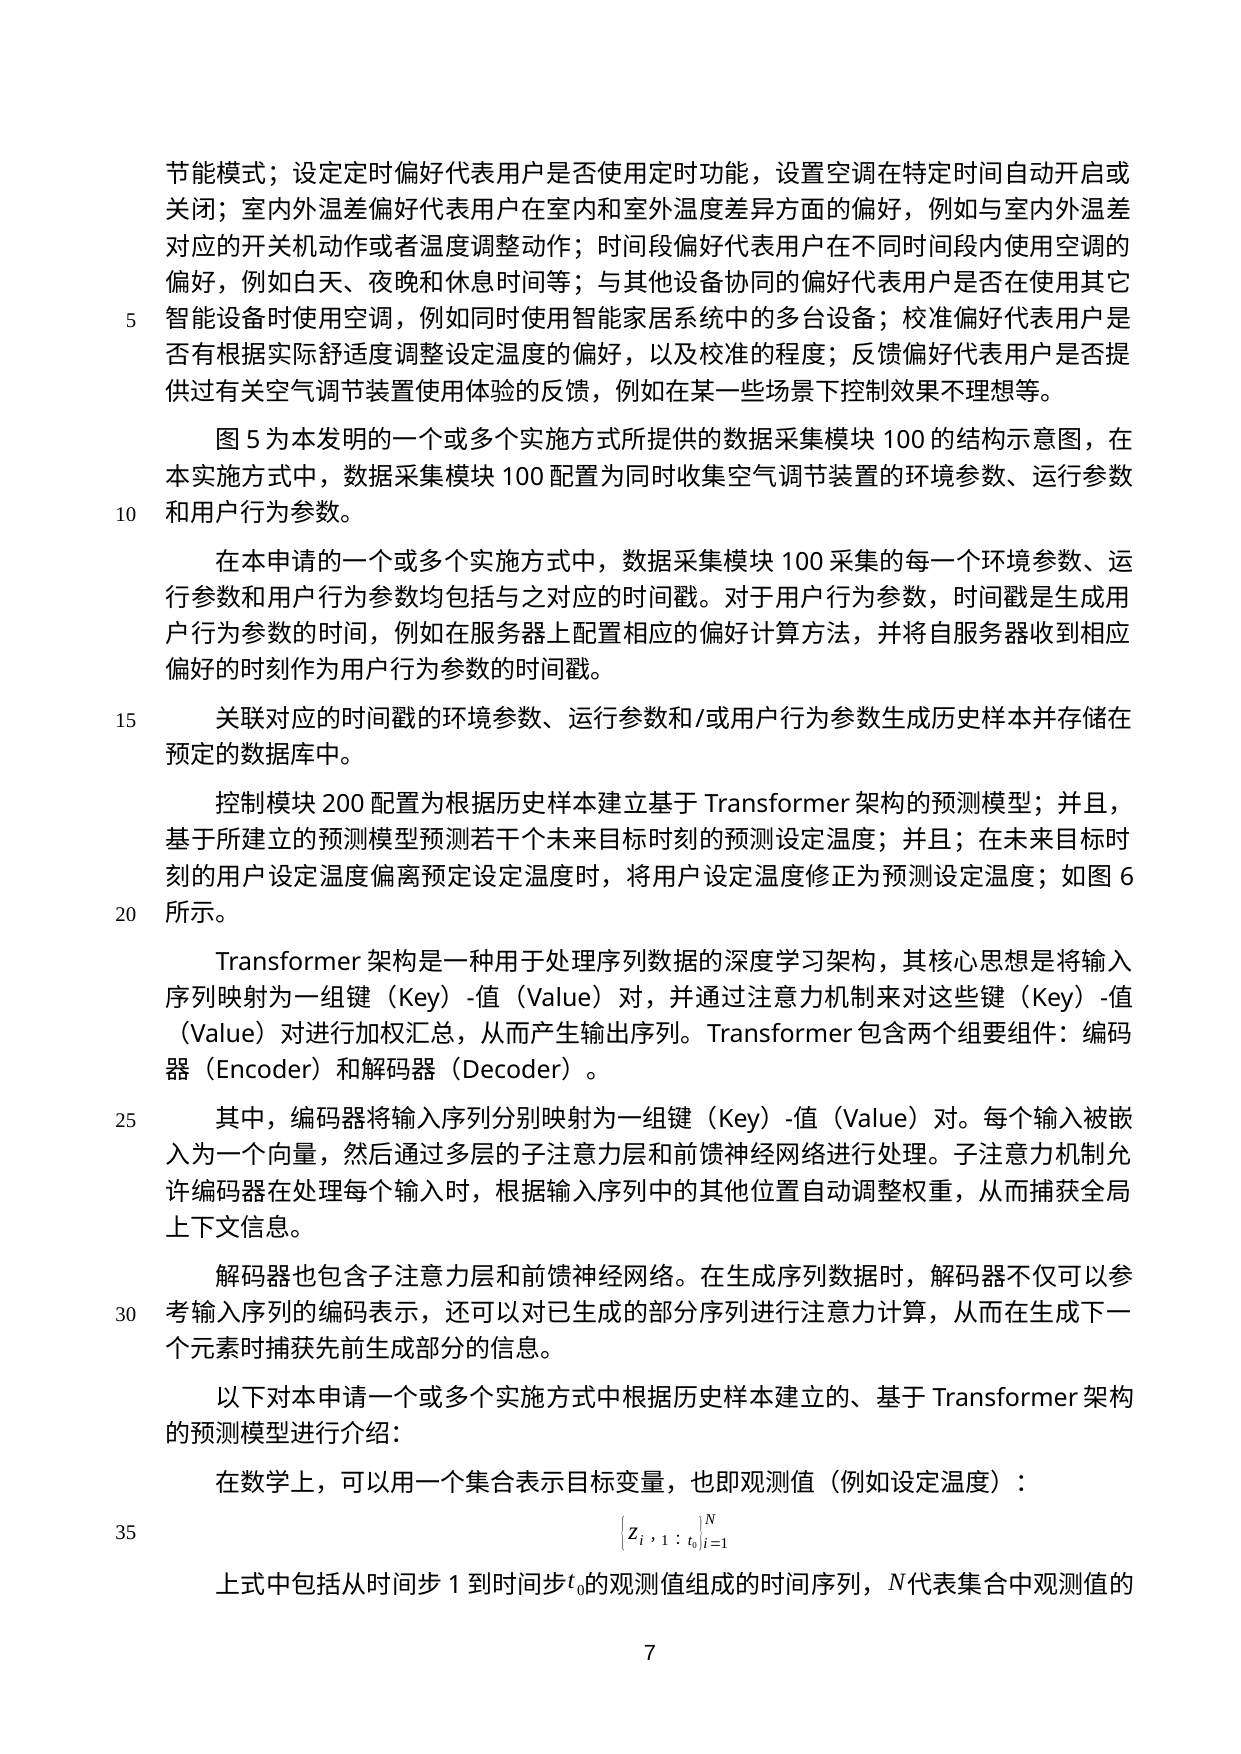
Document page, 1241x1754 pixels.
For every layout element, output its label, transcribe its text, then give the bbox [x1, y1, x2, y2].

text 其中，编码器将输入序列分别映射为一组键（Key）-值（Value）对。每个输入被嵌入为一个向量，然后通过多层的子注意力层和前馈神经网络进行处理。子注意力机制允许编码器在处理每个输入时，根据输入序列中的其他位置自动调整权重，从而捕获全局上下文信息。 [165, 1098, 1134, 1243]
text 在数学上，可以用一个集合表示目标变量，也即观测值（例如设定温度）： [165, 1462, 1134, 1498]
text 在本申请的一个或多个实施方式中，数据采集模块100采集的每一个环境参数、运行参数和用户行为参数均包括与之对应的时间戳。对于用户行为参数，时间戳是生成用户行为参数的时间，例如在服务器上配置相应的偏好计算方法，并将自服务器收到相应偏好的时刻作为用户行为参数的时间戳。 [165, 541, 1134, 686]
text 控制模块200配置为根据历史样本建立基于Transformer架构的预测模型；并且，基于所建立的预测模型预测若干个未来目标时刻的预测设定温度；并且；在未来目标时刻的用户设定温度偏离预定设定温度时，将用户设定温度修正为预测设定温度；如图6所示。 [165, 783, 1134, 928]
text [165, 153, 1134, 407]
text 解码器也包含子注意力层和前馈神经网络。在生成序列数据时，解码器不仅可以参考输入序列的编码表示，还可以对已生成的部分序列进行注意力计算，从而在生成下一个元素时捕获先前生成部分的信息。 [165, 1256, 1134, 1365]
text 以下对本申请一个或多个实施方式中根据历史样本建立的、基于Transformer架构的预测模型进行介绍： [165, 1377, 1134, 1450]
text 图5为本发明的一个或多个实施方式所提供的数据采集模块100的结构示意图，在本实施方式中，数据采集模块100配置为同时收集空气调节装置的环境参数、运行参数和用户行为参数。 [165, 420, 1134, 528]
text Transformer架构是一种用于处理序列数据的深度学习架构，其核心思想是将输入序列映射为一组键（Key）-值（Value）对，并通过注意力机制来对这些键（Key）-值（Value）对进行加权汇总，从而产生输出序列。Transformer包含两个组要组件：编码器（Encoder）和解码器（Decoder）。 [165, 941, 1134, 1086]
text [165, 1564, 1134, 1601]
text 关联对应的时间戳的环境参数、运行参数和/或用户行为参数生成历史样本并存储在预定的数据库中。 [165, 698, 1134, 771]
